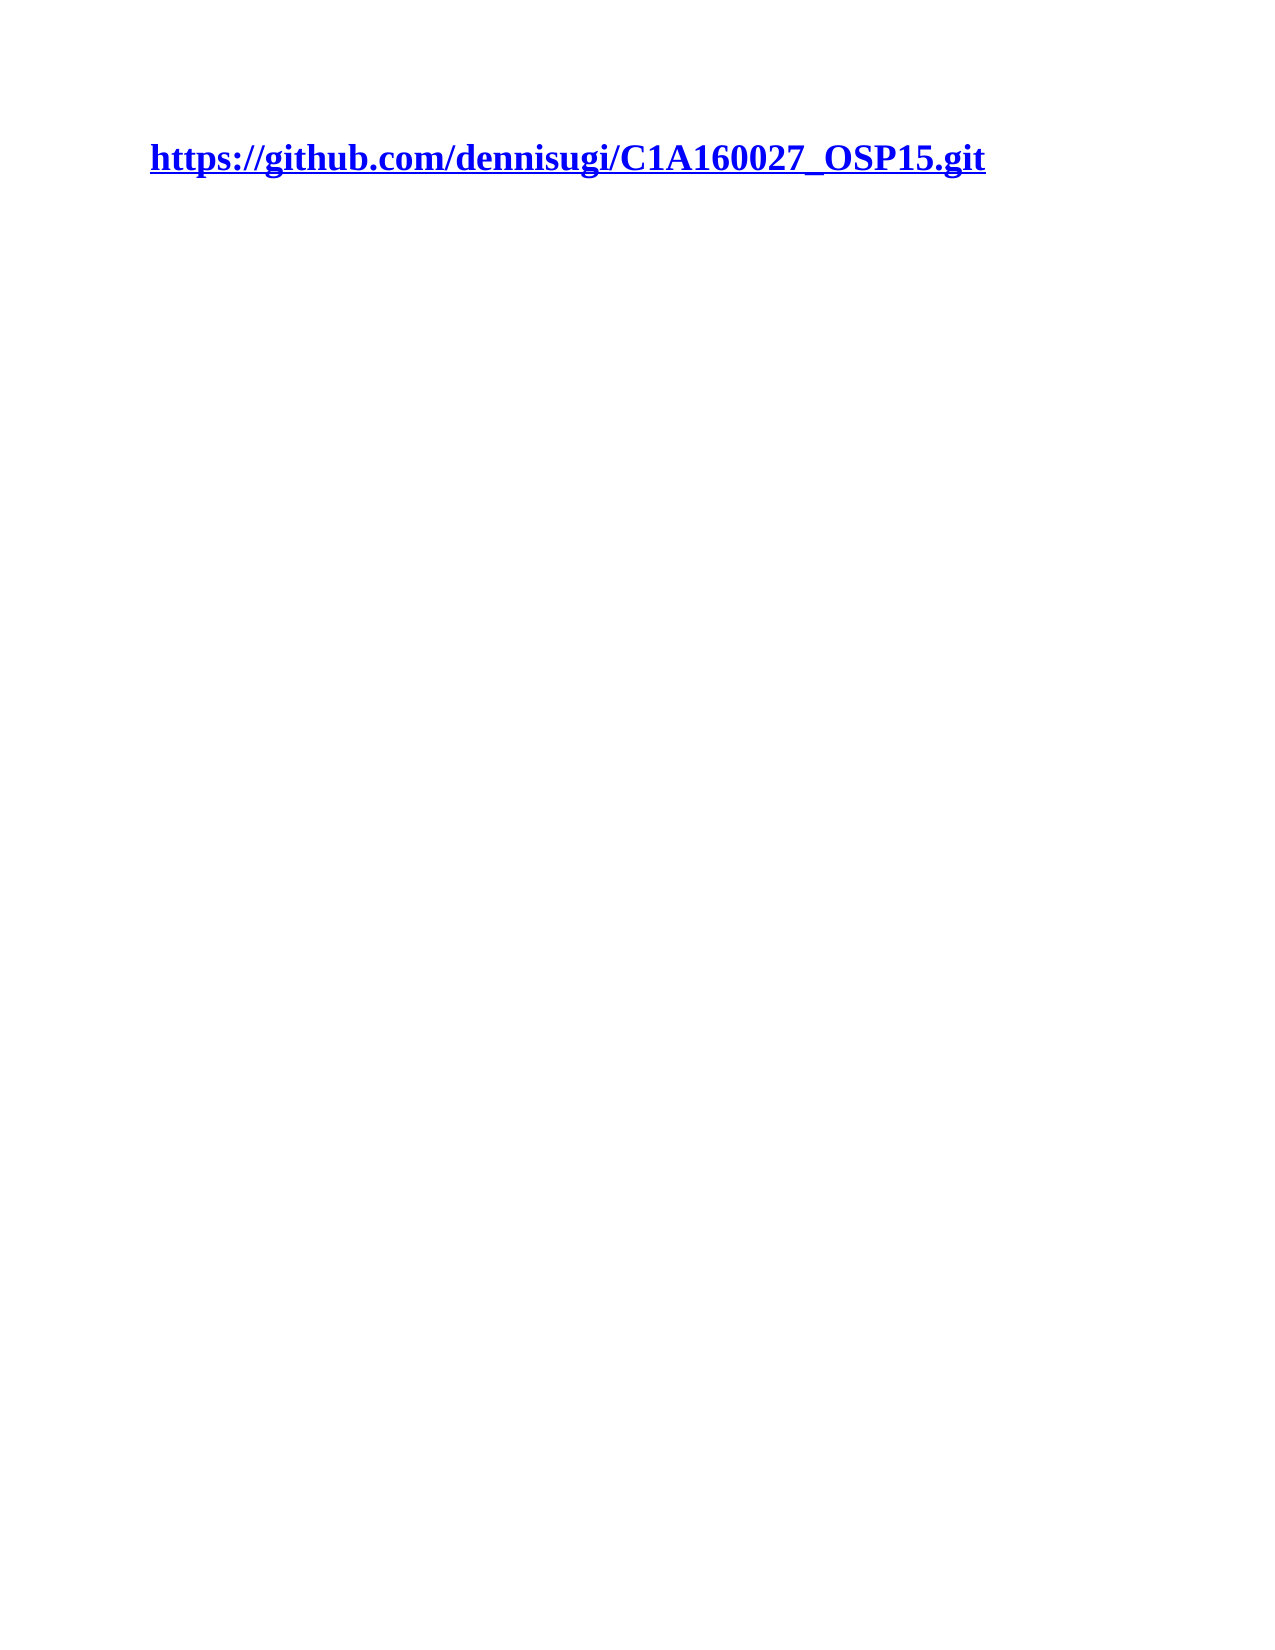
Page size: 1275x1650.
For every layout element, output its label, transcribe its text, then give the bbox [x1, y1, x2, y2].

text https://github.com/dennisugi/C1A160027_OSP15.git [150, 150, 1125, 175]
